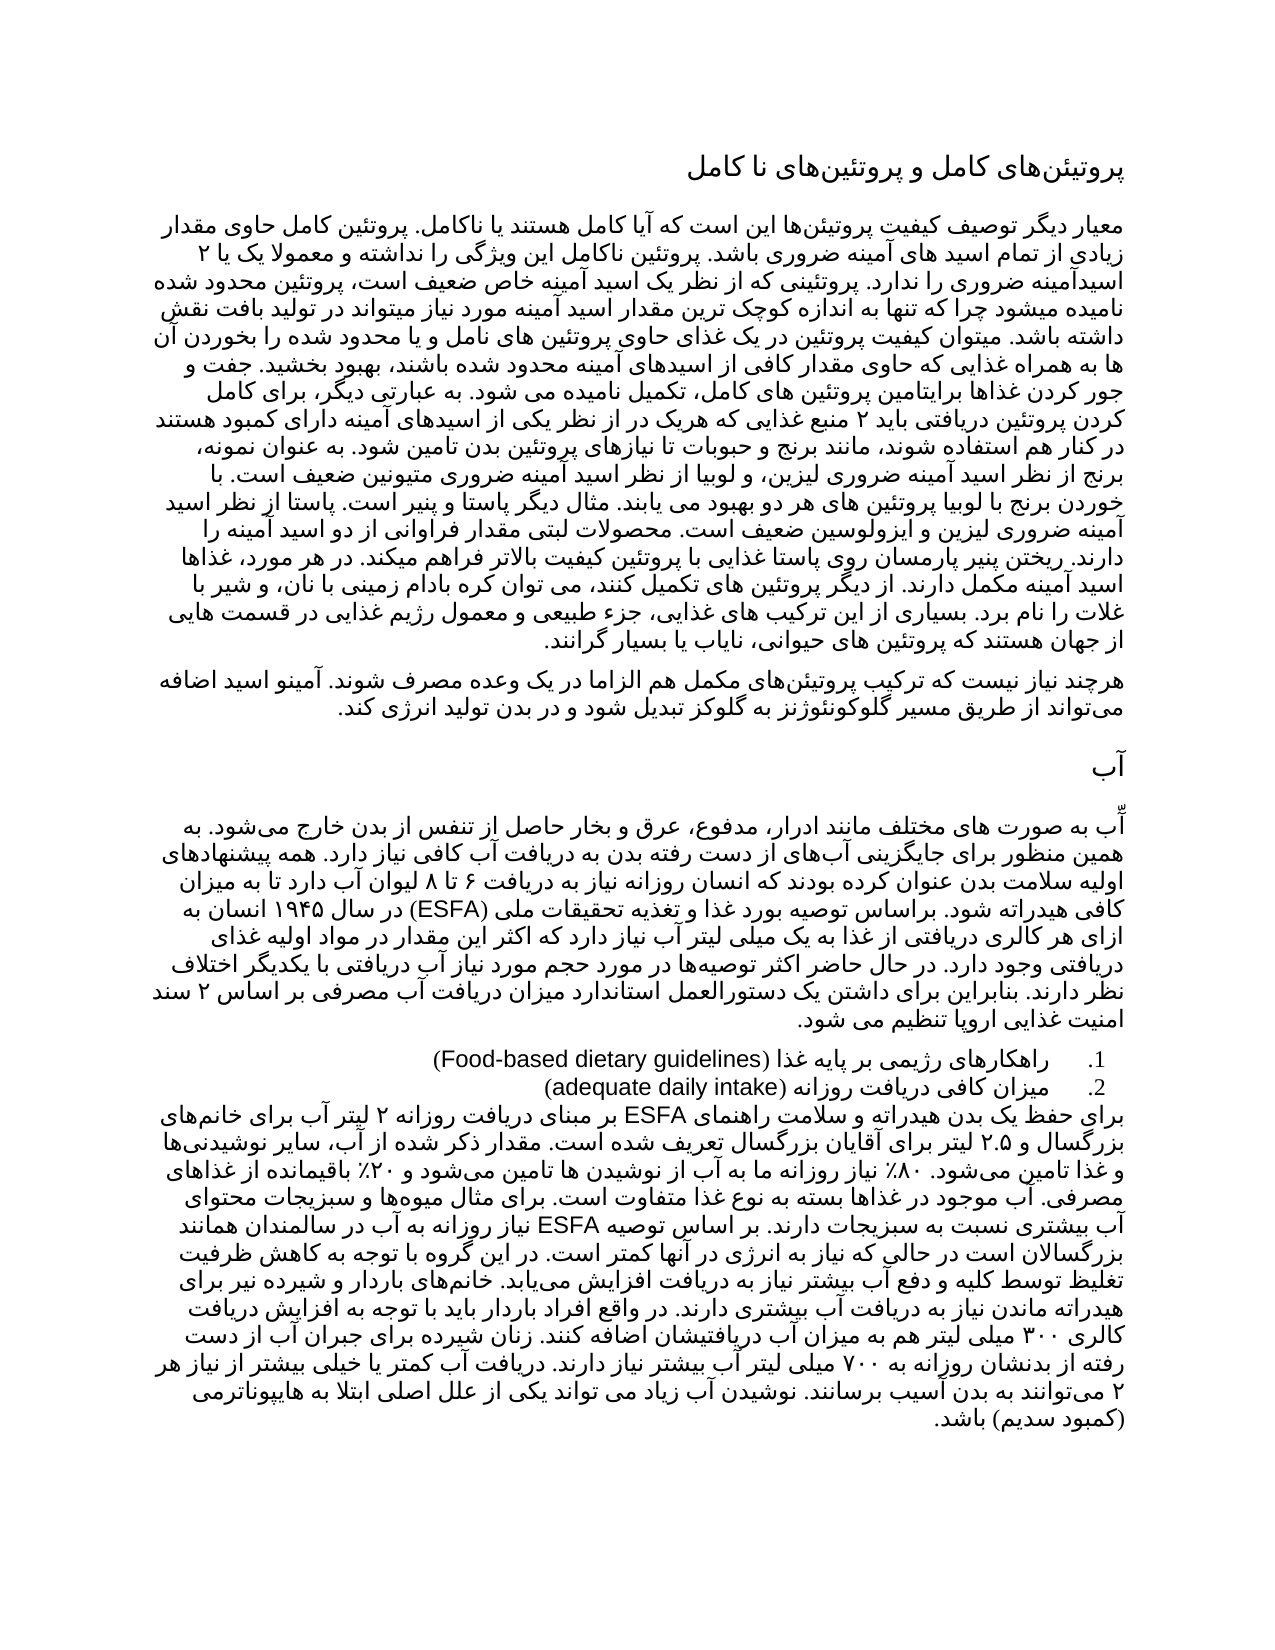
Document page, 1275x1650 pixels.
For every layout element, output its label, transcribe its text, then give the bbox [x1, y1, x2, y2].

list راهکارهای رژیمی بر پایه غذا (Food-based dietary guidelines) [225, 1045, 1087, 1073]
list میزان کافی دریافت روزانه (adequate daily intake) [225, 1073, 1087, 1101]
text آب [150, 750, 1125, 782]
text معیار دیگر توصیف کیفیت پروتیئن‌ها این است که آیا کامل هستند یا ناکامل. پروتئین کامل حاوی مقدار زیادی از تمام اسید های آمینه ضروری باشد. پروتئین ناکامل این ویژگی را نداشته و معمولا یک یا ۲ اسیدآمینه ضروری را ندارد. پروتئینی که از نظر یک اسید آمینه خاص ضعیف است، پروتئین محدود شده نامیده میشود چرا که تنها به اندازه کوچک ترین مقدار اسید آمینه مورد نیاز میتواند در تولید بافت نقش داشته باشد. میتوان کیفیت پروتئین در یک غذای حاوی پروتئین های نامل و یا محدود شده را بخوردن آن ها به همراه غذایی که حاوی مقدار کافی از اسیدهای آمینه محدود شده باشند، بهبود بخشید. جفت و جور کردن غذاها برایتامین پروتئین های کامل، تکمیل نامیده می شود. به عبارتی دیگر، برای کامل کردن پروتئین دریافتی باید ۲ منبع غذایی که هریک در از نظر یکی از اسیدهای آمینه دارای کمبود هستند در کنار هم استفاده شوند، مانند برنج و حبوبات تا نیازهای پروتئین بدن تامین شود. به عنوان نمونه، برنج از نظر اسید آمینه ضروری لیزین، و لوبیا از نظر اسید آمینه ضروری متیونین ضعیف است. با خوردن برنج با لوبیا پروتئین های هر دو بهبود می یابند. مثال دیگر پاستا و پنیر است. پاستا از نظر اسید آمینه ضروری لیزین و ایزولوسین ضعیف است. محصولات لبتی مقدار فراوانی از دو اسید آمینه را دارند. ریختن پنیر پارمسان روی پاستا غذایی با پروتئین کیفیت بالاتر فراهم میکند. در هر مورد، غذاها اسید آمینه مکمل دارند. از دیگر پروتئین های تکمیل کنند، می توان کره بادام زمینی با نان، و شیر با غلات را نام برد. بسیاری از این ترکیب های غذایی، جزء طبیعی و معمول رژیم غذایی در قسمت هایی از جهان هستند که پروتئین های حیوانی، نایاب یا بسیار گرانند. [150, 212, 1125, 653]
text آّب به صورت های مختلف مانند ادرار، مدفوع، عرق و بخار حاصل از تنفس از بدن خارج می‌شود. به همین منظور برای جایگزینی آب‌های از دست رفته بدن به دریافت آب کافی نیاز دارد. همه پیشنهادهای اولیه سلامت بدن عنوان کرده بودند که انسان روزانه نیاز به دریافت ۶ تا ۸ لیوان آب دارد تا به میزان کافی هیدراته شود. براساس توصیه بورد غذا و تغذیه تحقیقات ملی (ESFA) در سال ۱۹۴۵ انسان به ازای هر کالری دریافتی از غذا به یک میلی لیتر آب نیاز دارد که اکثر این مقدار در مواد اولیه غذای دریافتی وجود دارد. در حال حاضر اکثر توصیه‌ها در مورد حجم مورد نیاز آب دریافتی با یکدیگر اختلاف نظر دارند. بنابراین برای داشتن یک دستورالعمل استاندارد میزان دریافت آب مصرفی بر اساس ۲ سند امنیت غذایی اروپا تنظیم می شود. [150, 812, 1125, 1033]
text هرچند نیاز نیست که ترکیب پروتیئن‌های مکمل هم الزاما در یک وعده مصرف شوند. آمینو اسید اضافه می‌تواند از طریق مسیر گلوکونئوژنز به گلوکز تبدیل شود و در بدن تولید انرژی کند. [150, 666, 1125, 721]
text پروتیئن‌های کامل و پروتئین‌های نا کامل [150, 150, 1125, 182]
text برای حفظ یک بدن هیدراته و سلامت راهنمای ESFA بر مبنای دریافت روزانه ۲ لیتر آب برای خانم‌های بزرگسال و ۲.۵ لیتر برای آقایان بزرگسال تعریف شده است. مقدار ذکر شده از آب، سایر نوشیدنی‌ها و غذا تامین می‌شود. ۸۰٪ نیاز روزانه ما به آب از نوشیدن ها تامین می‌شود و ۲۰٪ باقیمانده از غذاهای مصرفی. آب موجود در غذاها بسته به نوع غذا متفاوت است. برای مثال میوه‌ها و سبزیجات محتوای آب بیشتری نسبت به سبزیجات دارند. بر اساس توصیه ESFA نیاز روزانه به آب در سالمندان همانند بزرگسالان است در حالی که نیاز به انرژی در آنها کمتر است. در این گروه با توجه به کاهش ظرفیت تغلیظ توسط کلیه و دفع آب بیشتر نیاز به دریافت افزایش می‌یابد. خانم‌های باردار و شیرده نیر برای هیدراته ماندن نیاز به دریافت آب بیشتری دارند. در واقع افراد باردار باید با توجه به افزایش دریافت کالری ۳۰۰ میلی لیتر هم به میزان آب دریافتیشان اضافه کنند. زنان شیرده برای جبران آب از دست رفته از بدنشان روزانه به ۷۰۰ میلی لیتر آب بیشتر نیاز دارند. دریافت آب کمتر یا خیلی بیشتر از نیاز هر ۲ می‌توانند به بدن آسیب برسانند. نوشیدن آب زیاد می تواند یکی از علل اصلی ابتلا به هایپوناترمی (کمبود سدیم) باشد. [150, 1101, 1125, 1432]
